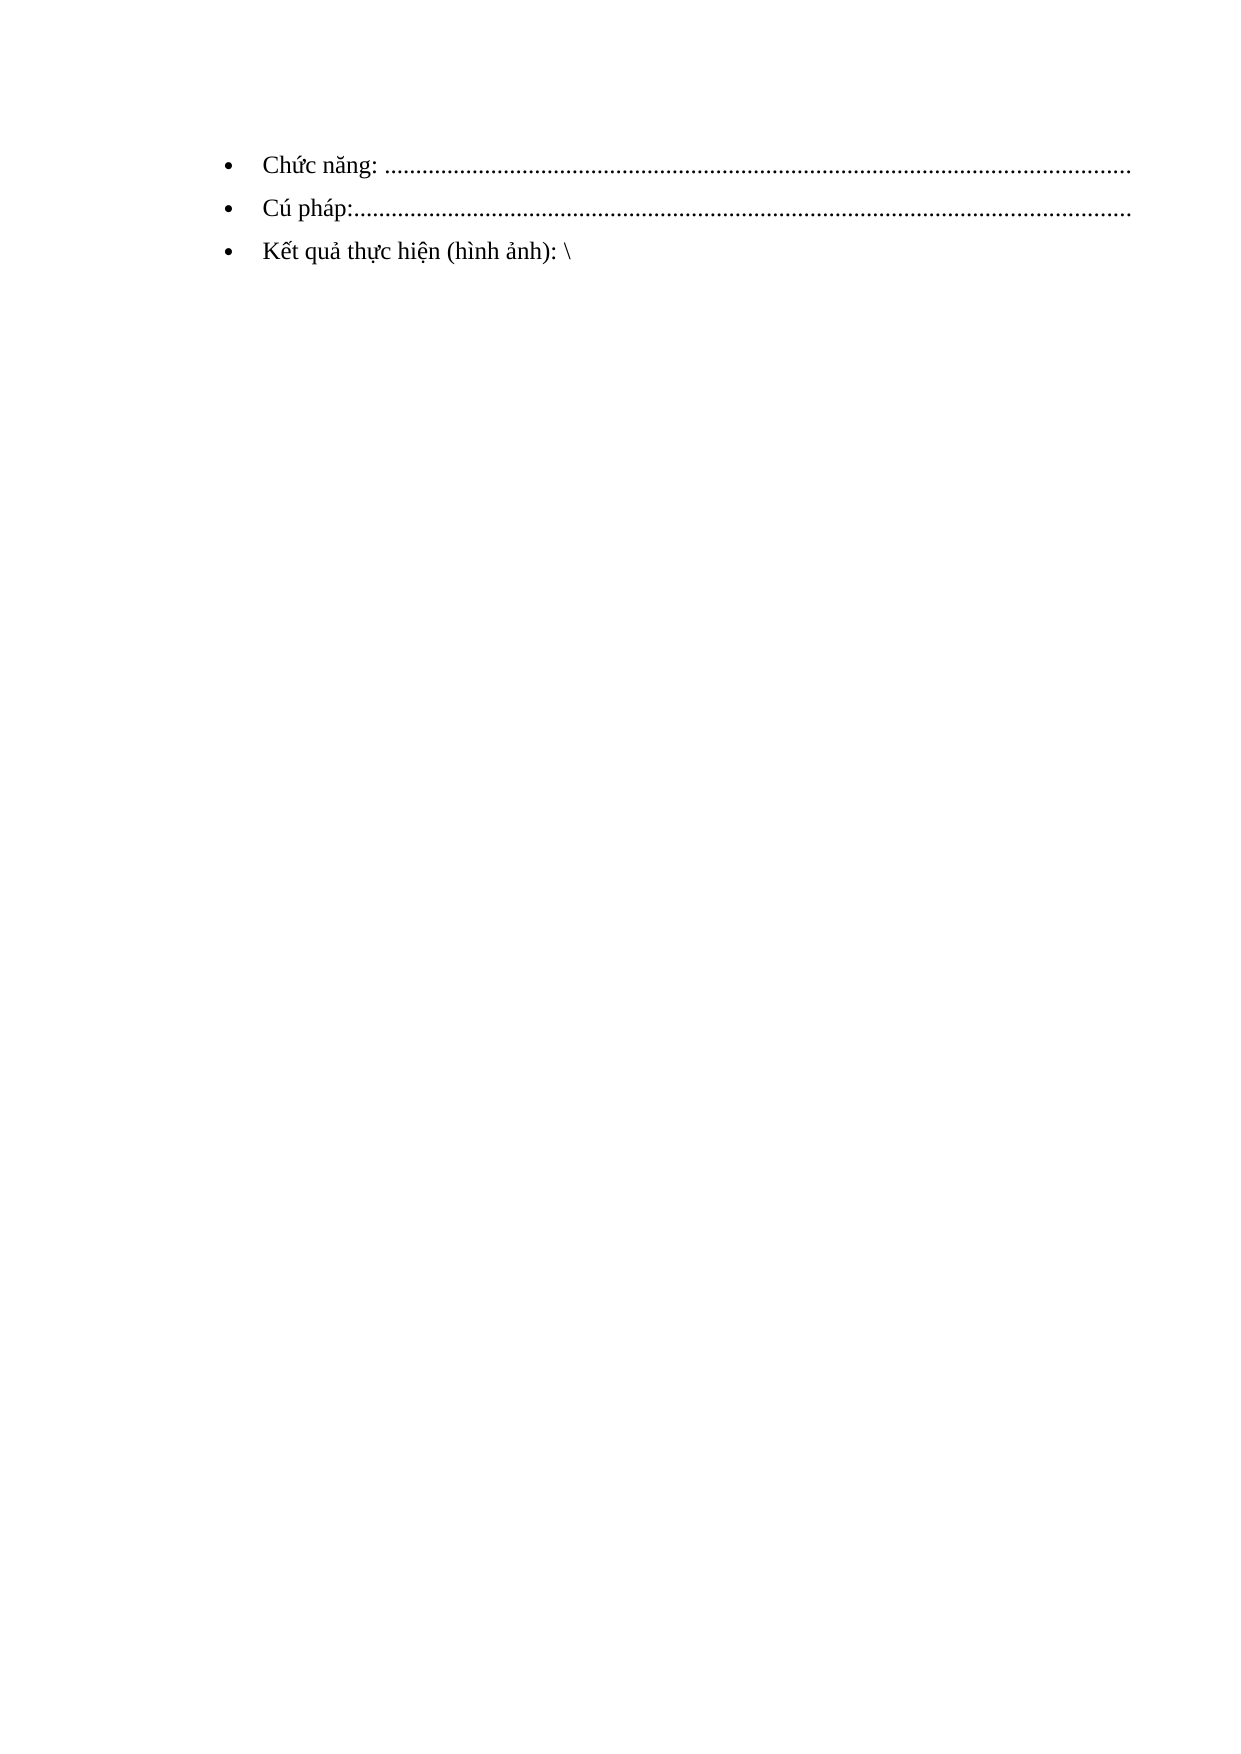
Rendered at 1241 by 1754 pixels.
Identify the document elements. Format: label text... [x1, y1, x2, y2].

list Chức năng: [225, 150, 1143, 179]
list Cú pháp: [225, 193, 1143, 222]
list Kết quả thực hiện (hình ảnh): \ [225, 236, 1143, 265]
